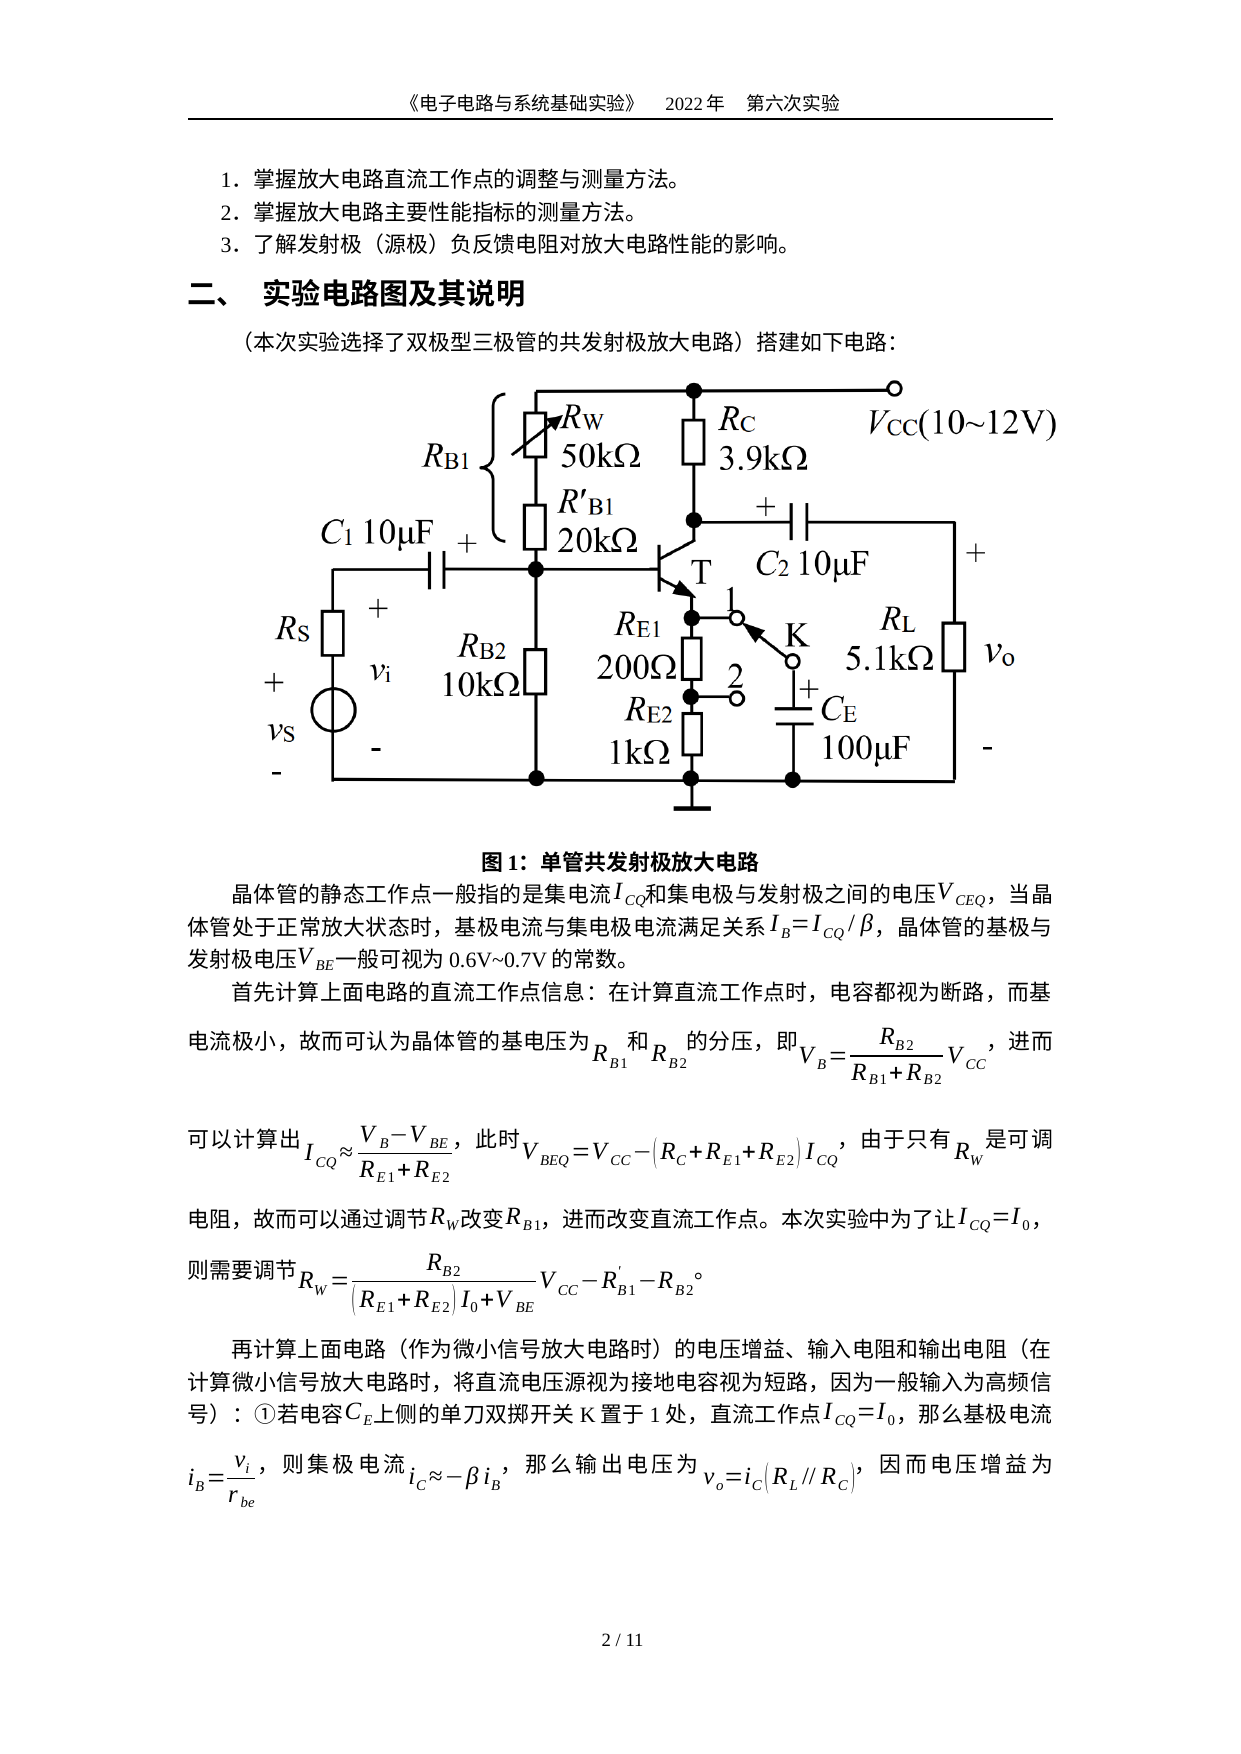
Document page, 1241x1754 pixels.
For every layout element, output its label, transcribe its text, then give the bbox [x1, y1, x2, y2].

text 图1：单管共发射极放大电路 [187, 844, 1053, 877]
text （本次实验选择了双极型三极管的共发射极放大电路）搭建如下电路： [187, 324, 1053, 357]
text 首先计算上面电路的直流工作点信息：在计算直流工作点时，电容都视为断路，而基电流极小，故而可认为晶体管的基电压为和的分压，即，进而可以计算出，此时，由于只有是可调电阻，故而可以通过调节改变，进而改变直流工作点。本次实验中为了让，则需要调节。 [187, 974, 1053, 1332]
text 3．了解发射极（源极）负反馈电阻对放大电路性能的影响。 [187, 227, 1053, 259]
list 实验电路图及其说明 [187, 259, 1053, 324]
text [187, 1332, 1053, 1527]
text 晶体管的静态工作点一般指的是集电流和集电极与发射极之间的电压，当晶体管处于正常放大状态时，基极电流与集电极电流满足关系，晶体管的基极与发射极电压一般可视为0.6V~0.7V的常数。 [187, 877, 1053, 974]
picture [231, 357, 1096, 829]
text 1．掌握放大电路直流工作点的调整与测量方法。 [187, 162, 1053, 194]
text 2．掌握放大电路主要性能指标的测量方法。 [187, 194, 1053, 227]
